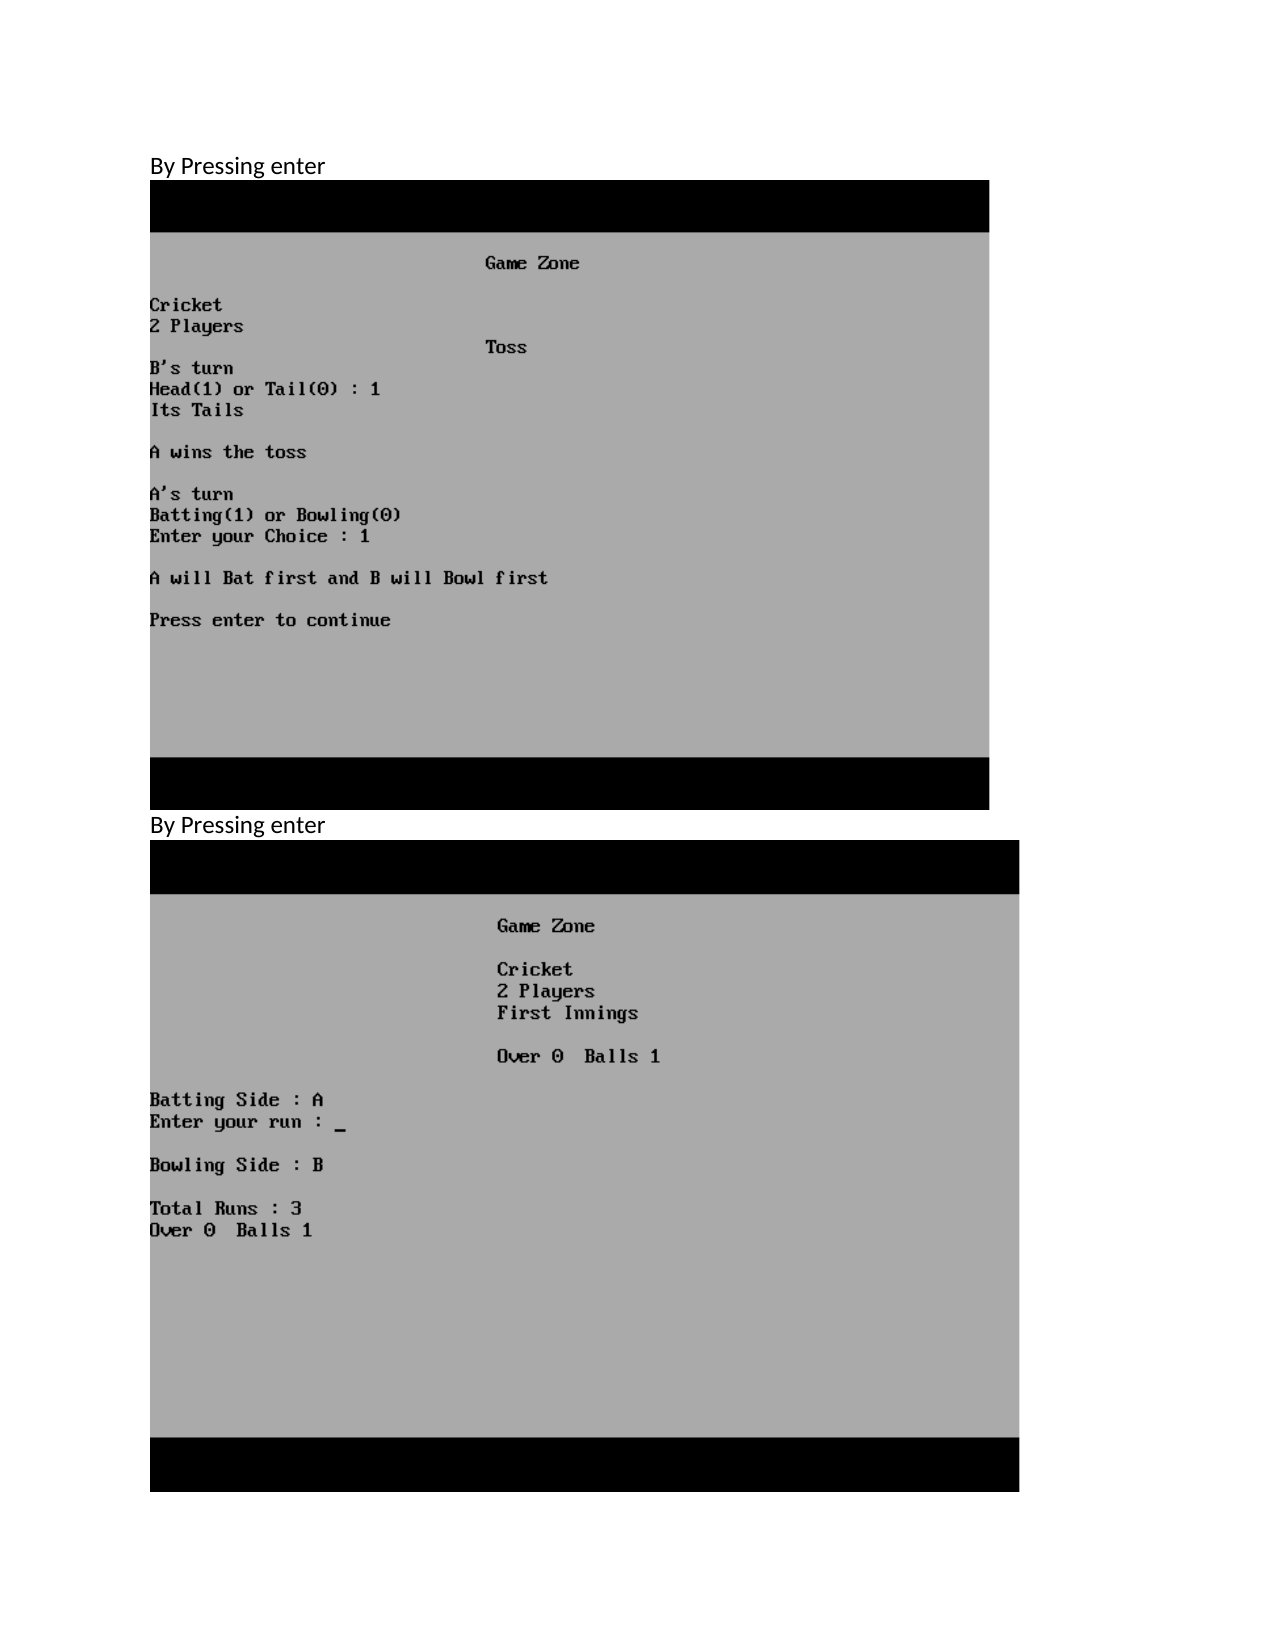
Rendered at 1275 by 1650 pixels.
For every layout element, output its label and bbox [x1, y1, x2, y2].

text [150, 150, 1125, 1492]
picture [150, 840, 1020, 1492]
picture [150, 180, 990, 810]
